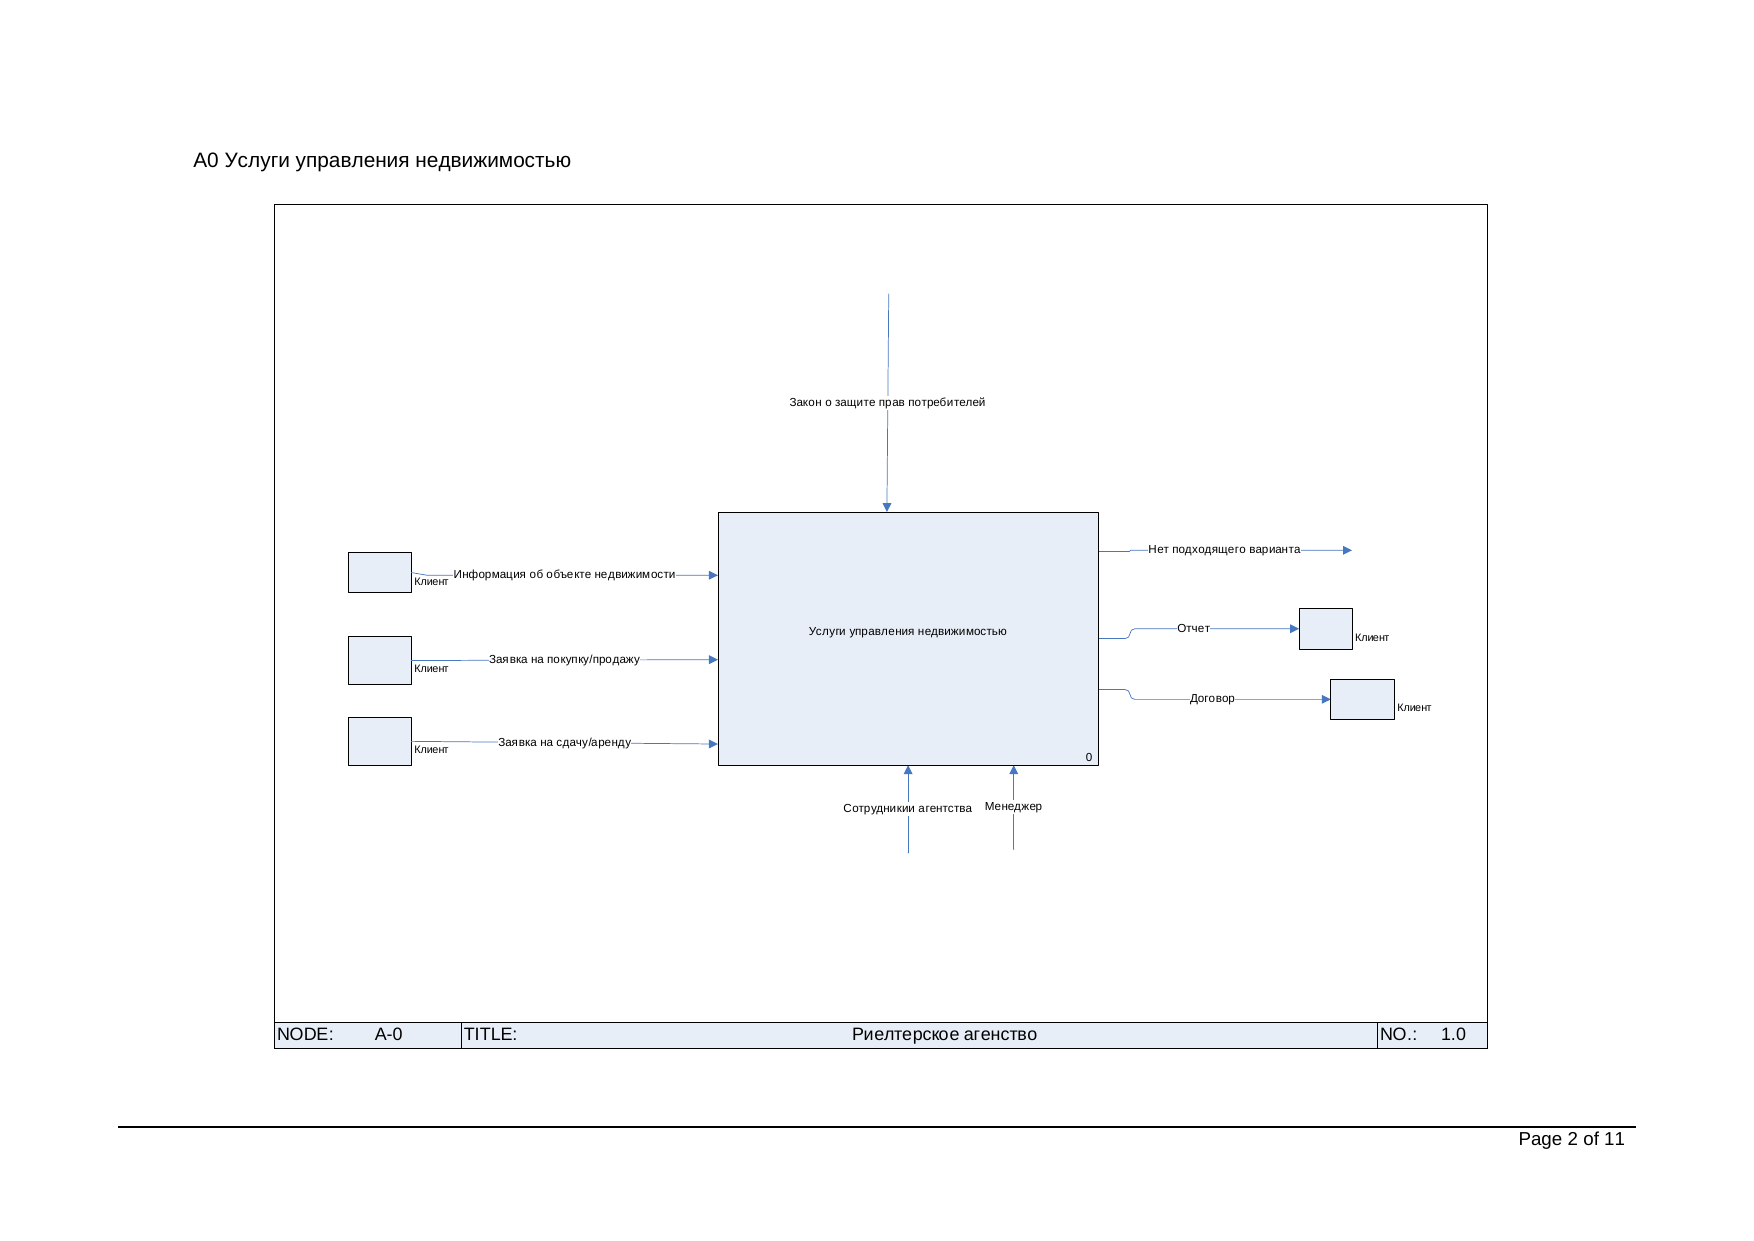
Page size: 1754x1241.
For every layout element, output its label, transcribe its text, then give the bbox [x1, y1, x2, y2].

table_header [133, 202, 1621, 1061]
text A0 Услуги управления недвижимостью [193, 148, 1636, 172]
